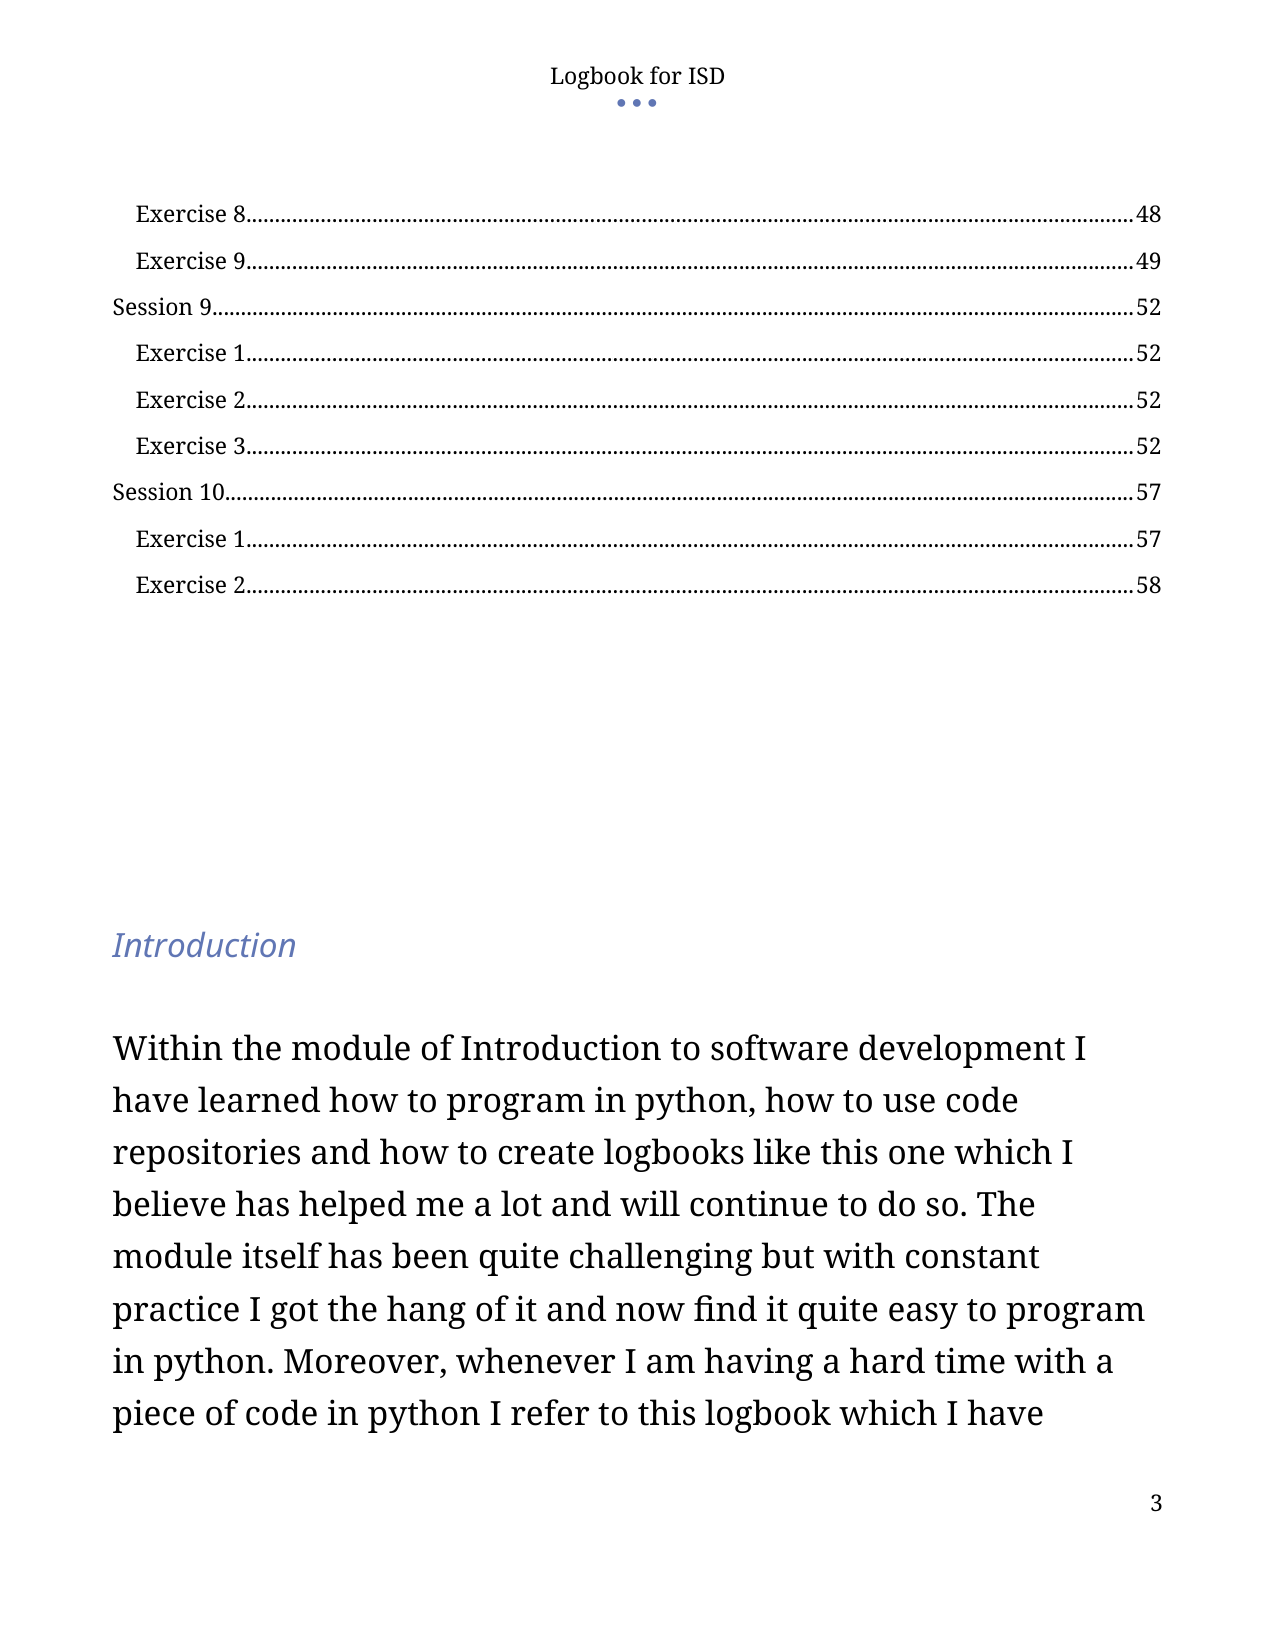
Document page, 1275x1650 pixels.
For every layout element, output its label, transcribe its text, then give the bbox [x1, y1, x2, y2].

subtitle Introduction [112, 922, 1162, 968]
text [112, 1024, 1162, 1435]
